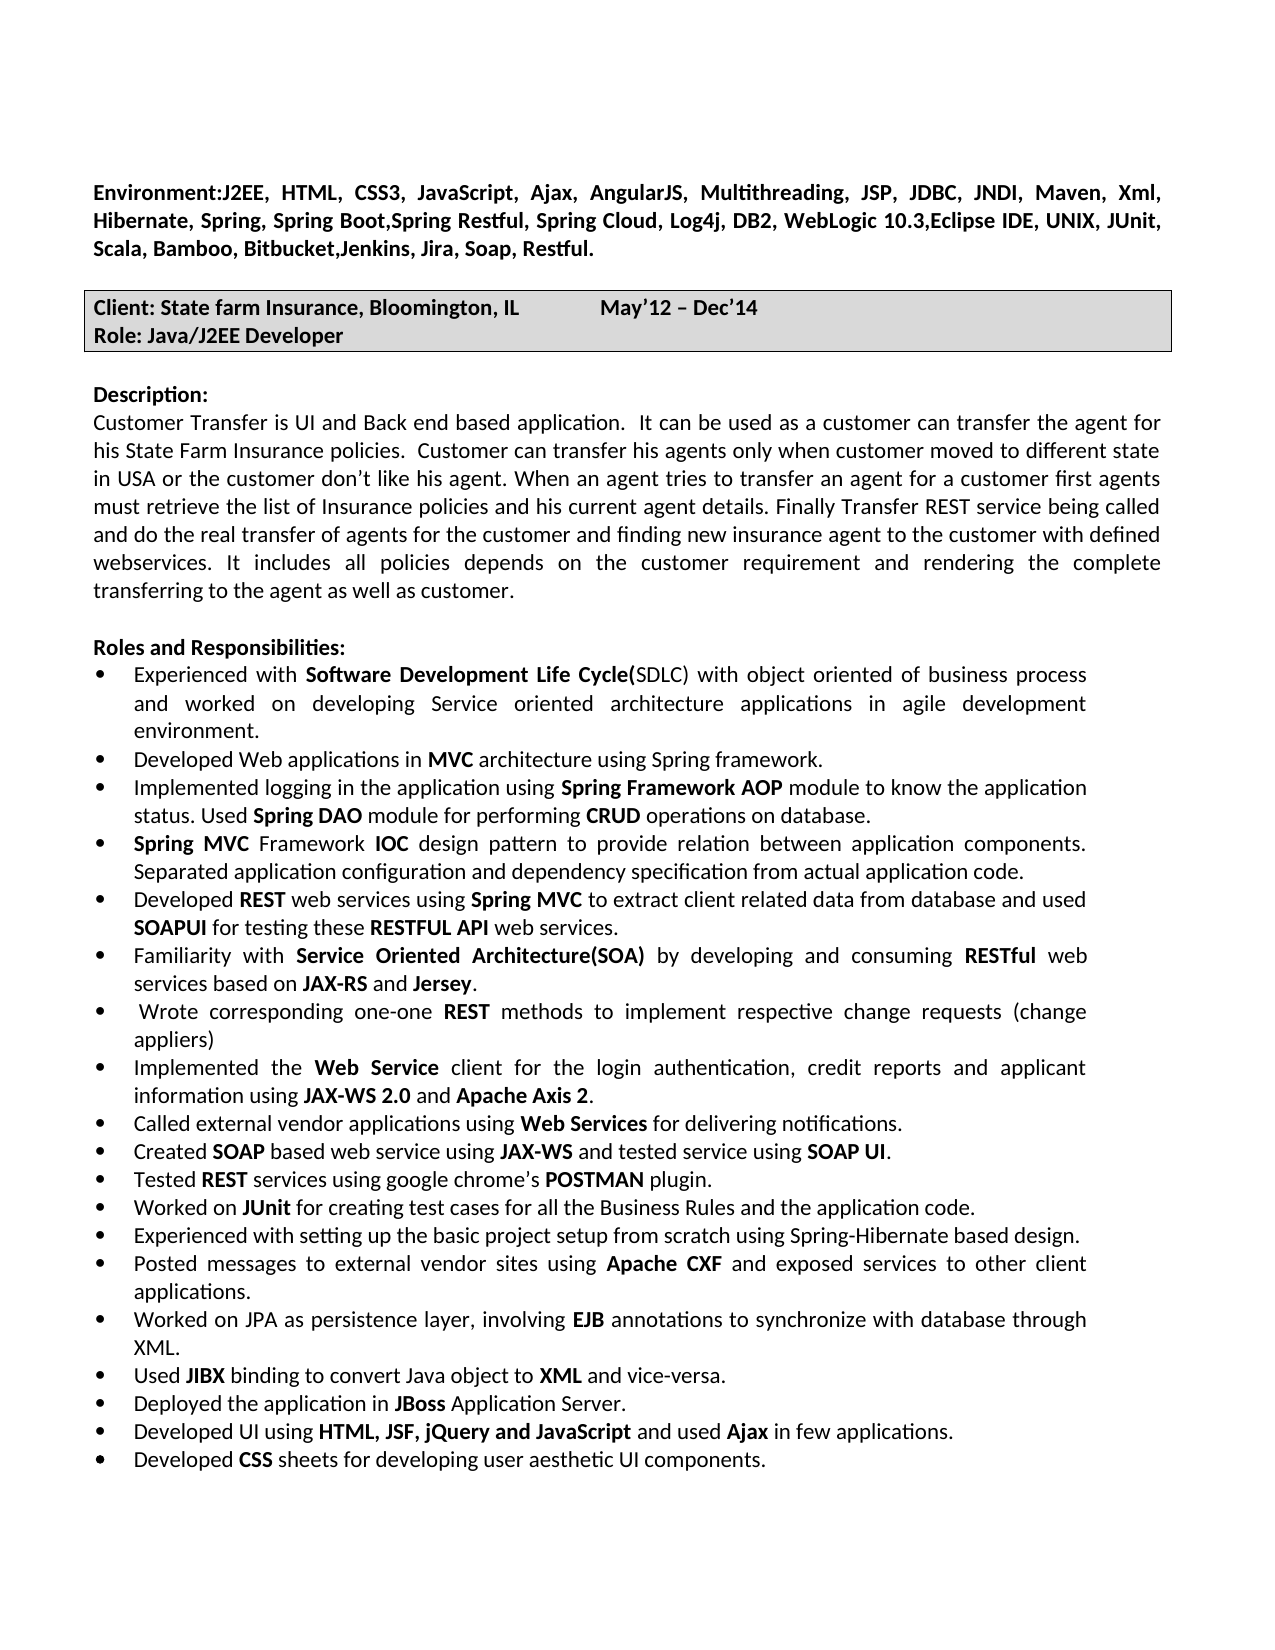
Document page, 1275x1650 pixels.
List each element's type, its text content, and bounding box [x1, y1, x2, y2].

text Roles and Responsibilities: [93, 633, 1162, 661]
list Tested REST services using google chrome’s POSTMAN plugin. [96, 1165, 1087, 1193]
text Customer Transfer is UI and Back end based application. It can be used as a customer can transfer the agent for his State Farm Insurance policies. Customer can transfer his agents only when customer moved to different state in USA or the customer don’t like his agent. When an agent tries to transfer an agent for a customer first agents must retrieve the list of Insurance policies and his current agent details. Finally Transfer REST service being called and do the real transfer of agents for the customer and finding new insurance agent to the customer with defined webservices. It includes all policies depends on the customer requirement and rendering the complete transferring to the agent as well as customer. [93, 408, 1162, 604]
list Worked on JPA as persistence layer, involving EJB annotations to synchronize with database through XML. [96, 1305, 1087, 1361]
text Environment:J2EE, HTML, CSS3, JavaScript, Ajax, AngularJS, Multithreading, JSP, JDBC, JNDI, Maven, Xml, Hibernate, Spring, Spring Boot,Spring Restful, Spring Cloud, Log4j, DB2, WebLogic 10.3,Eclipse IDE, UNIX, JUnit, Scala, Bamboo, Bitbucket,Jenkins, Jira, Soap, Restful. [93, 178, 1162, 262]
list Implemented logging in the application using Spring Framework AOP module to know the application status. Used Spring DAO module for performing CRUD operations on database. [96, 773, 1087, 829]
list Developed Web applications in MVC architecture using Spring framework. [96, 745, 1087, 773]
list Created SOAP based web service using JAX-WS and tested service using SOAP UI. [96, 1137, 1087, 1165]
list Posted messages to external vendor sites using Apache CXF and exposed services to other client applications. [96, 1249, 1087, 1305]
list Used JIBX binding to convert Java object to XML and vice-versa. [96, 1361, 1087, 1389]
list Familiarity with Service Oriented Architecture(SOA) by developing and consuming RESTful web services based on JAX-RS and Jersey. [96, 941, 1087, 997]
list Developed UI using HTML, JSF, jQuery and JavaScript and used Ajax in few applications. [96, 1417, 1087, 1445]
list Experienced with setting up the basic project setup from scratch using Spring-Hibernate based design. [96, 1221, 1087, 1249]
list Spring MVC Framework IOC design pattern to provide relation between application components. Separated application configuration and dependency specification from actual application code. [96, 829, 1087, 885]
list Deployed the application in JBoss Application Server. [96, 1389, 1087, 1417]
list Experienced with Software Development Life Cycle(SDLC) with object oriented of business process and worked on developing Service oriented architecture applications in agile development environment. [96, 661, 1087, 745]
text Description: [93, 380, 1162, 408]
list Wrote corresponding one-one REST methods to implement respective change requests (change appliers) [96, 997, 1087, 1053]
list Developed REST web services using Spring MVC to extract client related data from database and used SOAPUI for testing these RESTFUL API web services. [96, 885, 1087, 941]
list Implemented the Web Service client for the login authentication, credit reports and applicant information using JAX-WS 2.0 and Apache Axis 2. [96, 1053, 1087, 1109]
list Called external vendor applications using Web Services for delivering notifications. [96, 1109, 1087, 1137]
subtitle Client: State farm Insurance, Bloomington, IL May’12 – Dec’14 [85, 291, 1171, 318]
list Worked on JUnit for creating test cases for all the Business Rules and the application code. [96, 1193, 1087, 1221]
list Developed CSS sheets for developing user aesthetic UI components. [96, 1445, 1087, 1473]
subtitle Role: Java/J2EE Developer [85, 318, 1171, 351]
